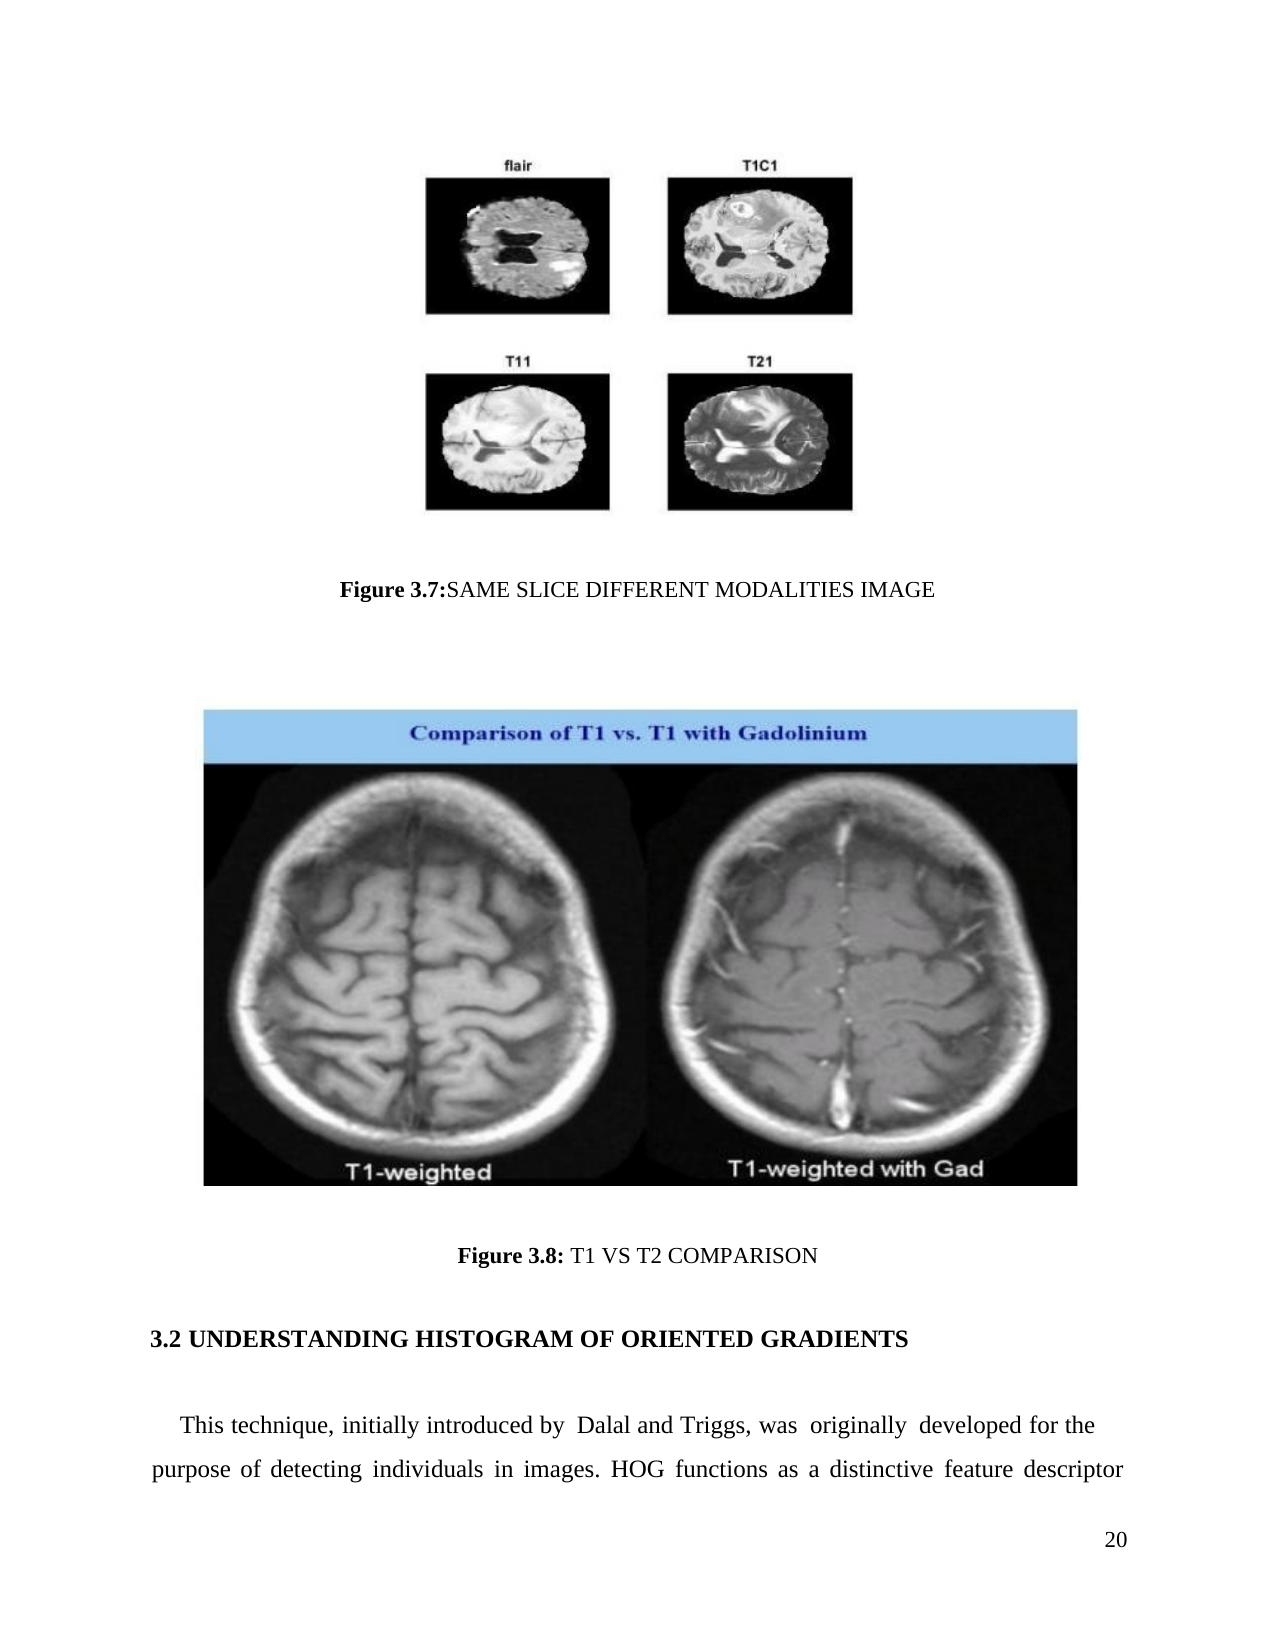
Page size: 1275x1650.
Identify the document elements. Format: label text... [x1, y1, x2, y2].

text This technique, initially introduced by Dalal and Triggs, was originally developed for the purpose of detecting individuals in images. HOG functions as a distinctive feature descriptor [150, 1411, 1125, 1482]
picture [419, 152, 859, 516]
text Figure 3.8: T1 VS T2 COMPARISON [177, 1242, 1098, 1268]
subtitle UNDERSTANDING HISTOGRAM OF ORIENTED GRADIENTS [150, 1324, 1169, 1353]
text Figure 3.7:SAME SLICE DIFFERENT MODALITIES IMAGE [177, 576, 1097, 602]
picture [195, 698, 1082, 1186]
